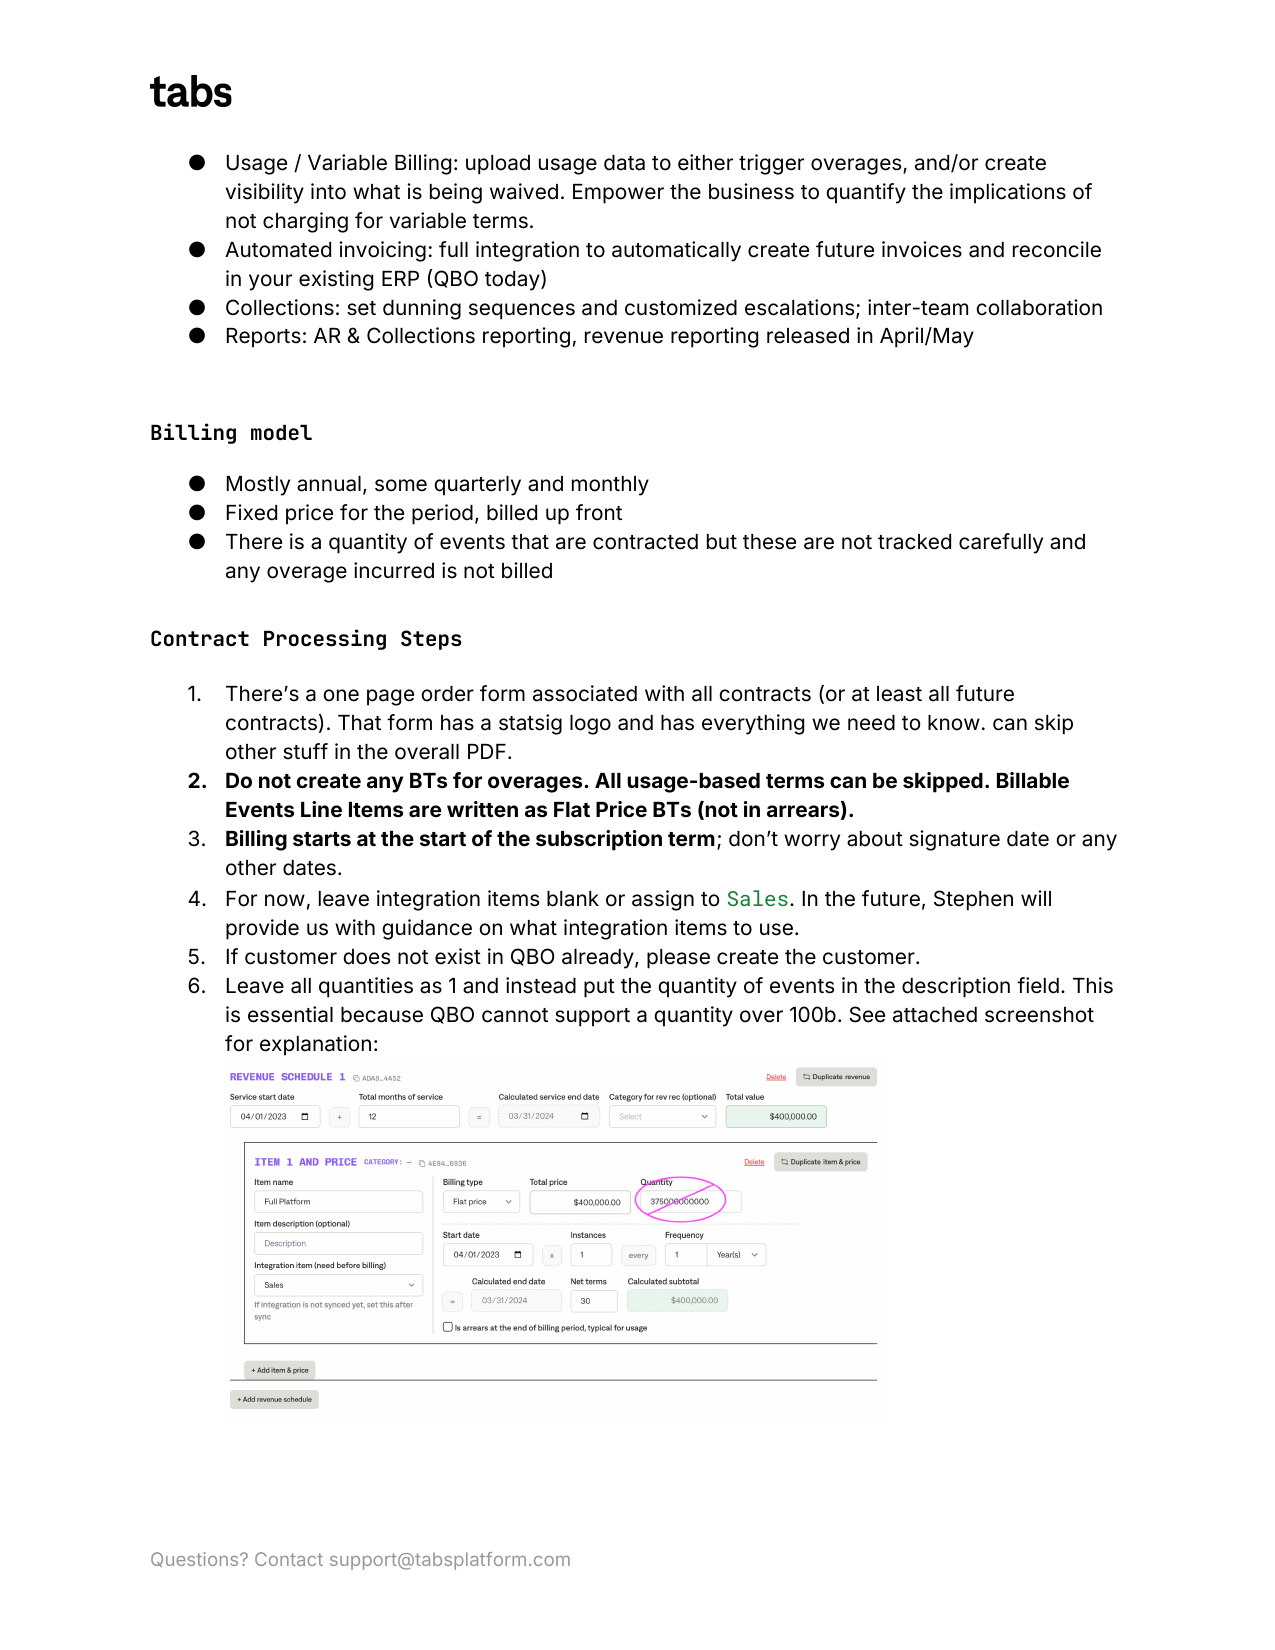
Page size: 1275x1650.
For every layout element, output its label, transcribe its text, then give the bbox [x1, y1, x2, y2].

picture [225, 1060, 883, 1420]
subtitle Billing model [150, 419, 1125, 447]
list There’s a one page order form associated with all contracts (or at least all future contracts). That form has a statsig logo and has everything we need to know. can skip other stuff in the overall PDF. [187, 682, 1125, 765]
list Do not create any BTs for overages. All usage-based terms can be skipped. Billable Events Line Items are written as Flat Price BTs (not in arrears). [187, 768, 1125, 823]
list Leave all quantities as 1 and instead put the quantity of events in the description field. This is essential because QBO cannot support a quantity over 100b. See attached screenshot for explanation: [187, 973, 1125, 1057]
list Reports: AR & Collections reporting, revenue reporting released in April/May [187, 324, 1125, 349]
list Fixed price for the period, billed up front [187, 501, 1125, 526]
list There is a quantity of events that are contracted but these are not tracked carefully and any overage incurred is not billed [187, 529, 1125, 584]
list For now, leave integration items blank or assign to Sales. In the future, Stephen will provide us with guidance on what integration items to use. [187, 884, 1125, 941]
list Usage / Variable Billing: upload usage data to either trigger overages, and/or create visibility into what is being waived. Empower the business to quantify the implications of not charging for variable terms. [187, 150, 1125, 233]
list Automated invoicing: full integration to automatically create future invoices and reconcile in your existing ERP (QBO today) [187, 237, 1125, 291]
list Collections: set dunning sequences and customized escalations; inter-team collaboration [187, 295, 1125, 320]
picture [150, 75, 232, 107]
subtitle Contract Processing Steps [150, 625, 1125, 652]
list Billing starts at the start of the subscription term; don’t worry about signature date or any other dates. [187, 826, 1125, 881]
list If customer does not exist in QBO already, please create the customer. [187, 944, 1125, 970]
list Mostly annual, some quarterly and monthly [187, 472, 1125, 497]
